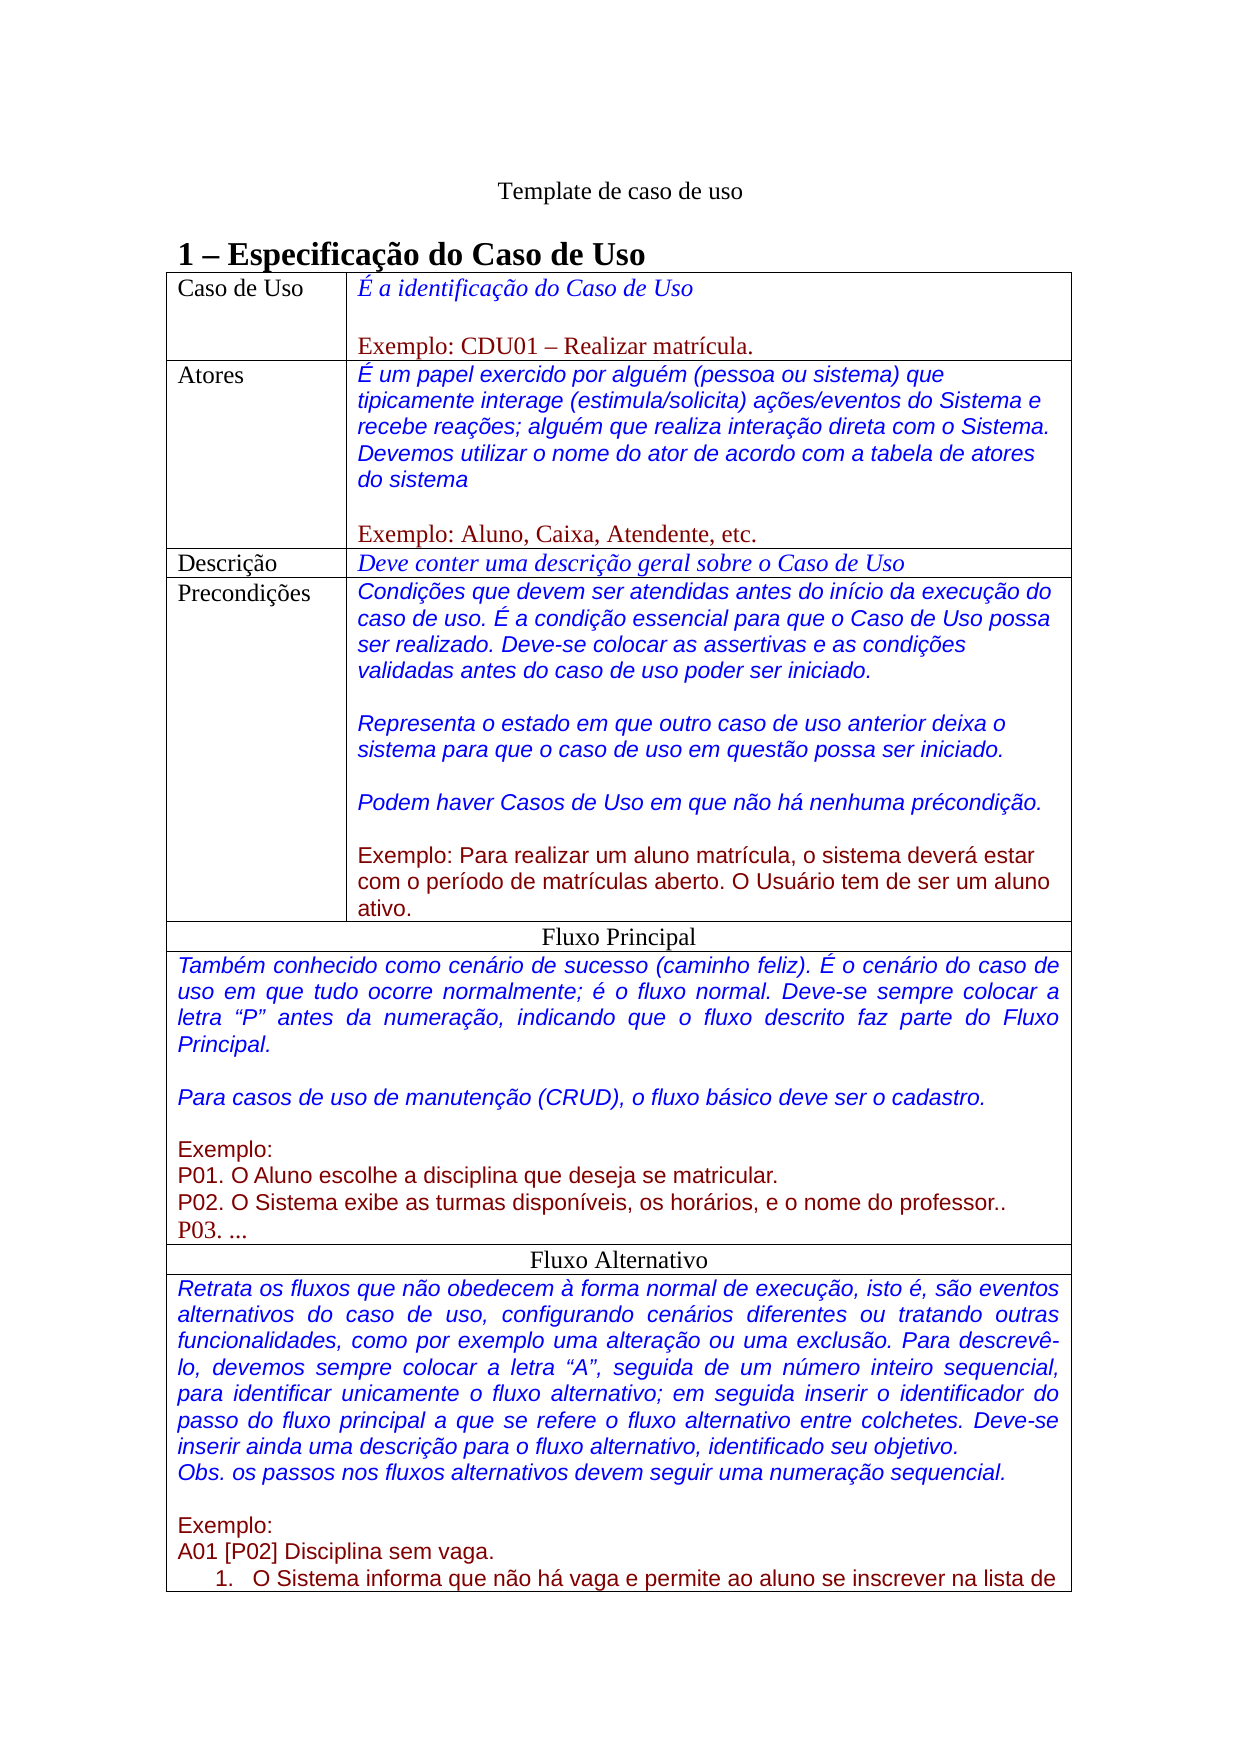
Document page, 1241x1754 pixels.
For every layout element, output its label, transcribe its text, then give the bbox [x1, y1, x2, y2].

table_cell É um papel exercido por alguém (pessoa ou sistema) que tipicamente interage (estimula/solicita) ações/eventos do Sistema e recebe reações; alguém que realiza interação direta com o Sistema. Devemos utilizar o nome do ator de acordo com a tabela de atores do sistema Exemplo: Aluno, Caixa, Atendente, etc. [347, 361, 1071, 547]
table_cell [167, 1275, 1071, 1591]
table_cell Atores [167, 361, 346, 547]
table_cell Fluxo Principal [167, 922, 1071, 951]
text 1 – Especificação do Caso de Uso [177, 234, 1063, 272]
table_cell Deve conter uma descrição geral sobre o Caso de Uso [347, 549, 1071, 577]
table_cell Fluxo Alternativo [167, 1245, 1071, 1274]
table_cell Também conhecido como cenário de sucesso (caminho feliz). É o cenário do caso de uso em que tudo ocorre normalmente; é o fluxo normal. Deve-se sempre colocar a letra “P” antes da numeração, indicando que o fluxo descrito faz parte do Fluxo Principal. Para casos de uso de manutenção (CRUD), o fluxo básico deve ser o cadastro. Exemplo: P01. O Aluno escolhe a disciplina que deseja se matricular. P02. O Sistema exibe as turmas disponíveis, os horários, e o nome do professor.. P03. ... [167, 952, 1071, 1244]
table_cell Precondições [167, 578, 346, 921]
table_header Caso de Uso [167, 273, 346, 359]
table_cell Condições que devem ser atendidas antes do início da execução do caso de uso. É a condição essencial para que o Caso de Uso possa ser realizado. Deve-se colocar as assertivas e as condições validadas antes do caso de uso poder ser iniciado. Representa o estado em que outro caso de uso anterior deixa o sistema para que o caso de uso em questão possa ser iniciado. Podem haver Casos de Uso em que não há nenhuma précondição. Exemplo: Para realizar um aluno matrícula, o sistema deverá estar com o período de matrículas aberto. O Usuário tem de ser um aluno ativo. [347, 578, 1071, 921]
table_cell Descrição [167, 549, 346, 577]
table_header É a identificação do Caso de Uso Exemplo: CDU01 – Realizar matrícula. [347, 273, 1071, 359]
text Template de caso de uso [177, 176, 1063, 205]
